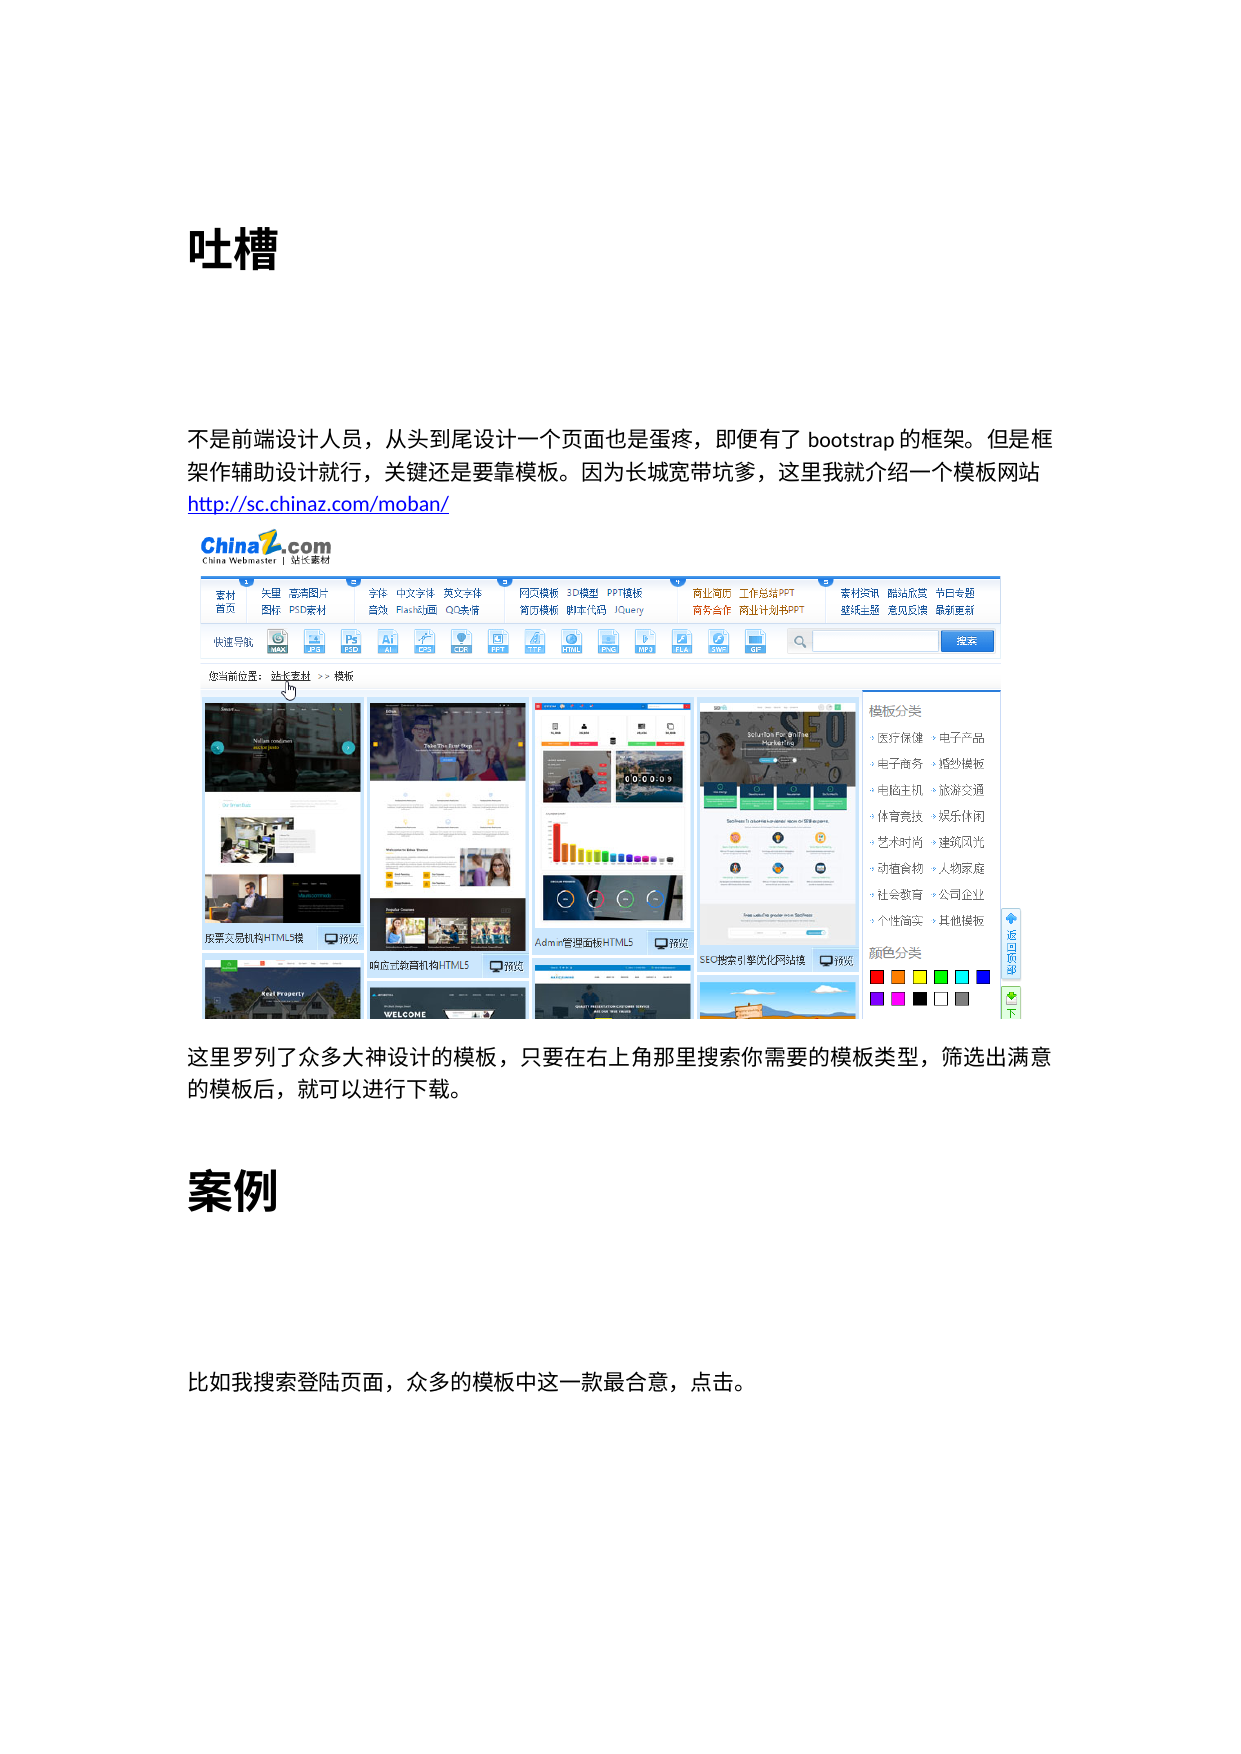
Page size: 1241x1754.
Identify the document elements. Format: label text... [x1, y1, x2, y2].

text 比如我搜索登陆页面，众多的模板中这一款最合意，点击。 [187, 1365, 1053, 1397]
text 不是前端设计人员，从头到尾设计一个页面也是蛋疼，即便有了bootstrap的框架。但是框架作辅助设计就行，关键还是要靠模板。因为长城宽带坑爹，这里我就介绍一个模板网站 [187, 422, 1053, 487]
subtitle 吐槽 [187, 197, 1053, 295]
picture [187, 519, 1052, 1019]
subtitle 案例 [187, 1140, 1053, 1237]
text http://sc.chinaz.com/moban/ [187, 487, 1053, 519]
text 这里罗列了众多大神设计的模板，只要在右上角那里搜索你需要的模板类型，筛选出满意的模板后，就可以进行下载。 [187, 1039, 1053, 1104]
